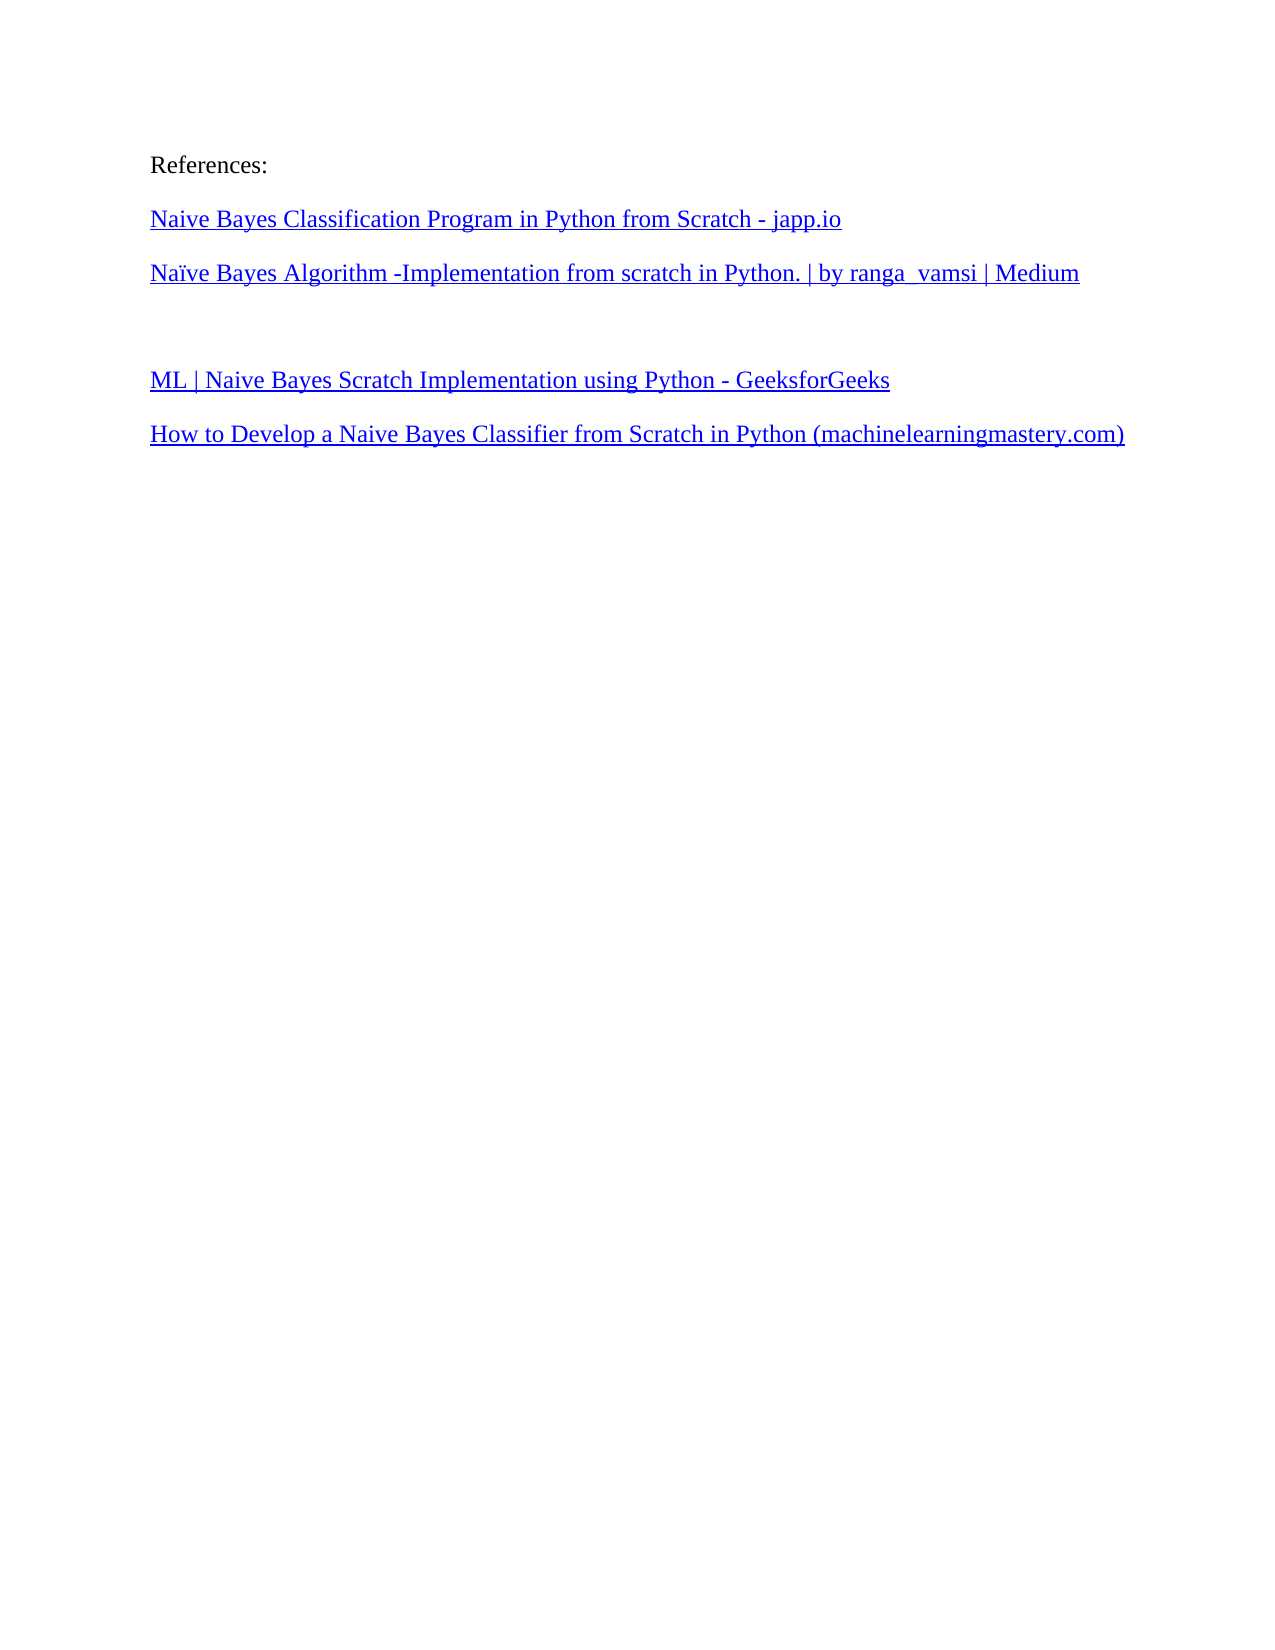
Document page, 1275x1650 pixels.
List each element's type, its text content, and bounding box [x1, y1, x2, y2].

text ML | Naive Bayes Scratch Implementation using Python - GeeksforGeeks [150, 365, 1125, 394]
text References: [150, 150, 1125, 179]
text How to Develop a Naive Bayes Classifier from Scratch in Python (machinelearningmastery.com) [150, 419, 1125, 444]
text Naïve Bayes Algorithm -Implementation from scratch in Python. | by ranga_vamsi | Medium [150, 258, 1125, 286]
text Naive Bayes Classification Program in Python from Scratch - japp.io [150, 204, 1125, 233]
